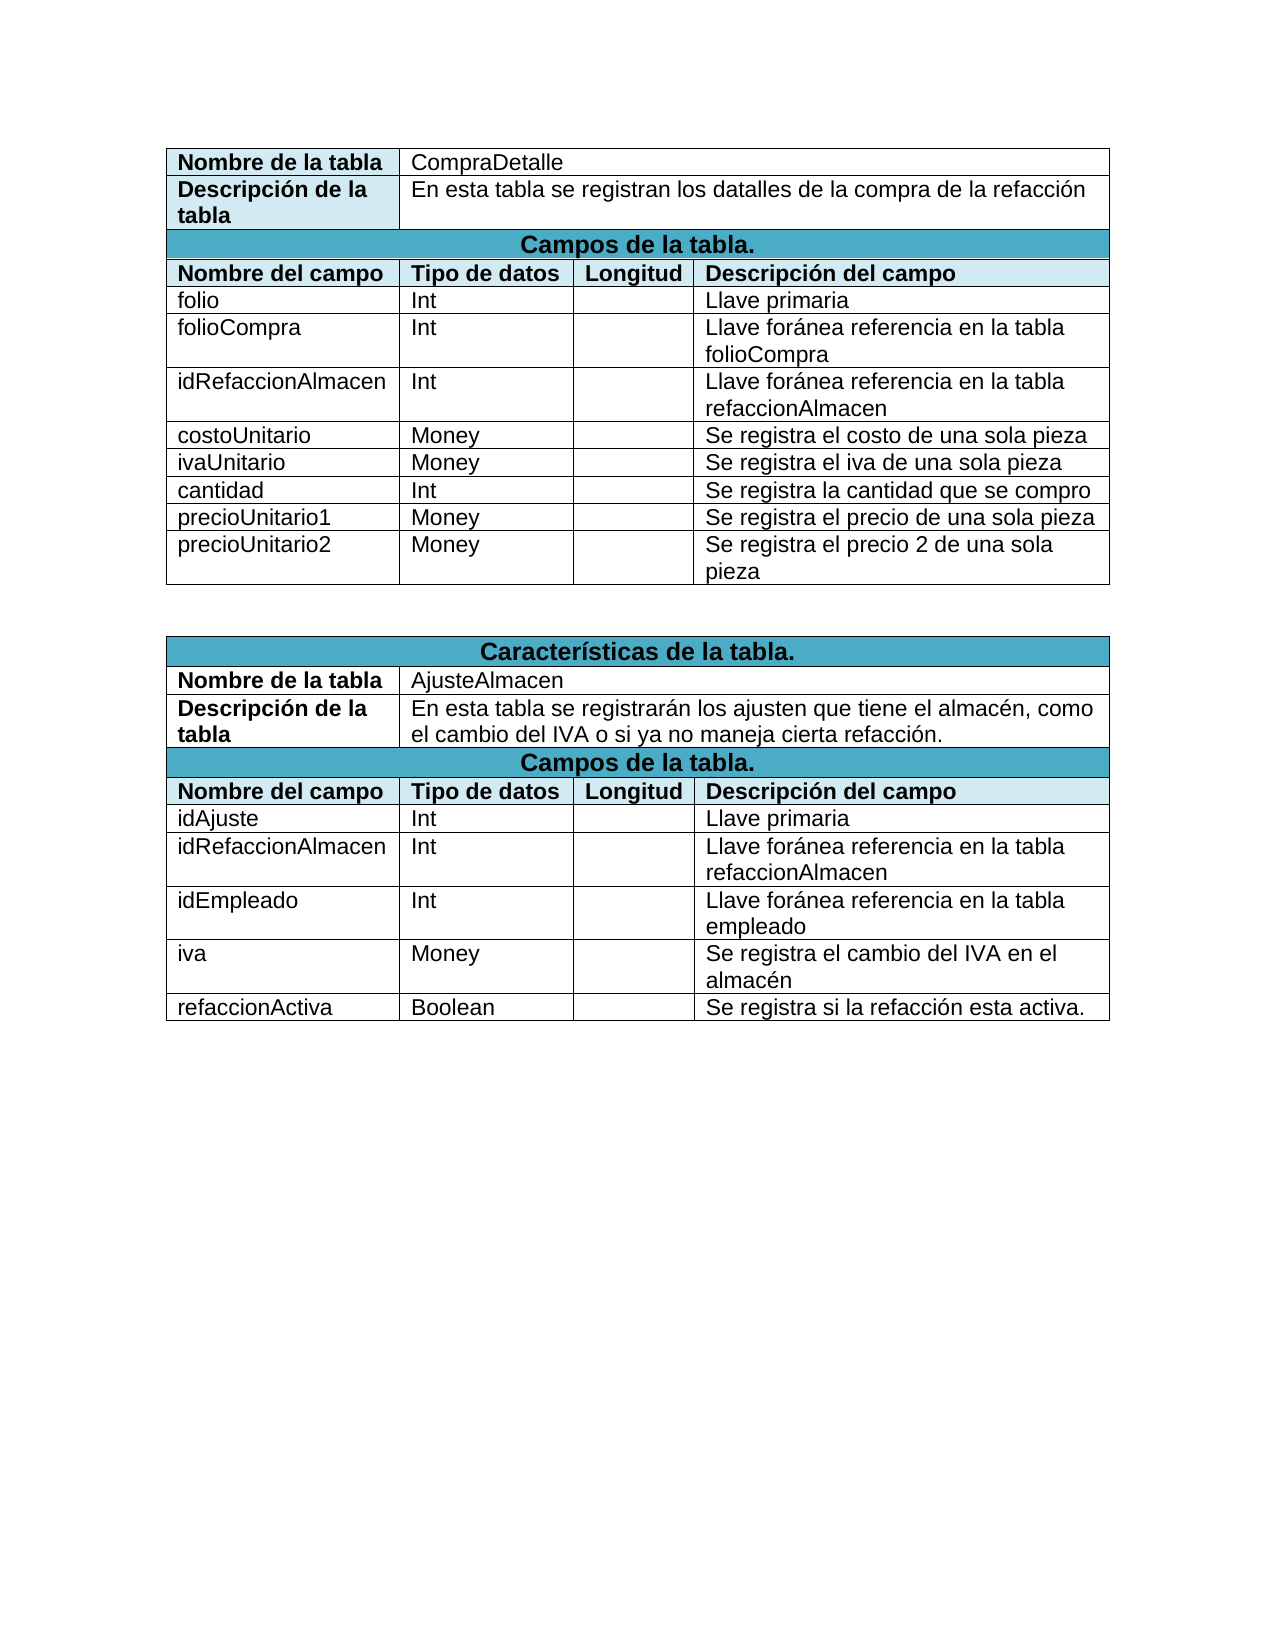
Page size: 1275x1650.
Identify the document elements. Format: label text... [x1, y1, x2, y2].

table_cell [574, 531, 693, 584]
table_cell [574, 314, 693, 367]
table_cell Descripción de la tabla [167, 695, 399, 747]
table_cell Money [400, 940, 573, 993]
table_cell Llave foránea referencia en la tabla refaccionAlmacen [695, 833, 1109, 886]
table_cell Campos de la tabla. [167, 230, 1109, 258]
table_cell [574, 887, 694, 939]
table_header Características de la tabla. [167, 637, 1109, 666]
table_cell Se registra el iva de una sola pieza [694, 449, 1109, 476]
table_cell Descripción del campo [695, 778, 1109, 804]
table_cell idEmpleado [167, 887, 399, 939]
table_cell Llave primaria [694, 287, 1109, 313]
table_cell [574, 504, 693, 530]
table_cell folioCompra [167, 314, 399, 367]
table_cell Tipo de datos [400, 260, 573, 286]
table_cell [574, 422, 693, 448]
table_cell Int [400, 833, 573, 886]
table_cell En esta tabla se registran los datalles de la compra de la refacción [400, 176, 1109, 229]
table_cell Money [400, 449, 573, 476]
table_cell Nombre del campo [167, 260, 399, 286]
table_cell Llave foránea referencia en la tabla refaccionAlmacen [694, 368, 1109, 421]
table_cell [574, 368, 693, 421]
table_cell Boolean [400, 994, 573, 1020]
table_cell Nombre de la tabla [167, 667, 399, 693]
table_cell costoUnitario [167, 422, 399, 448]
table_cell Se registra el cambio del IVA en el almacén [695, 940, 1109, 993]
table_cell iva [167, 940, 399, 993]
table_cell [574, 805, 694, 832]
table_cell Llave foránea referencia en la tabla folioCompra [694, 314, 1109, 367]
table_cell Longitud [574, 778, 694, 804]
table_cell CompraDetalle [400, 149, 1109, 175]
table_cell [574, 449, 693, 476]
table_cell Se registra el precio 2 de una sola pieza [694, 531, 1109, 584]
table_cell Se registra el precio de una sola pieza [694, 504, 1109, 530]
table_cell folio [167, 287, 399, 313]
table_cell Int [400, 805, 573, 832]
table_cell Tipo de datos [400, 778, 573, 804]
table_cell Money [400, 504, 573, 530]
table_cell idRefaccionAlmacen [167, 833, 399, 886]
table_cell Se registra la cantidad que se compro [694, 477, 1109, 503]
table_cell Int [400, 314, 573, 367]
table_cell precioUnitario1 [167, 504, 399, 530]
table_cell Descripción del campo [694, 260, 1109, 286]
table_cell Money [400, 422, 573, 448]
table_cell cantidad [167, 477, 399, 503]
table_cell [574, 833, 694, 886]
table_cell idAjuste [167, 805, 399, 832]
table_cell idRefaccionAlmacen [167, 368, 399, 421]
table_cell Int [400, 368, 573, 421]
table_cell precioUnitario2 [167, 531, 399, 584]
table_cell Se registra si la refacción esta activa. [695, 994, 1109, 1020]
table_cell Llave primaria [695, 805, 1109, 832]
table_cell refaccionActiva [167, 994, 399, 1020]
table_cell Nombre del campo [167, 778, 399, 804]
table_cell AjusteAlmacen [400, 667, 1109, 693]
table_cell Llave foránea referencia en la tabla empleado [695, 887, 1109, 939]
table_cell Int [400, 287, 573, 313]
table_cell [574, 477, 693, 503]
table_cell En esta tabla se registrarán los ajusten que tiene el almacén, como el cambio del IVA o si ya no maneja cierta refacción. [400, 695, 1109, 747]
table_cell ivaUnitario [167, 449, 399, 476]
table_cell [574, 940, 694, 993]
table_cell Longitud [574, 260, 693, 286]
table_cell Money [400, 531, 573, 584]
table_cell Campos de la tabla. [167, 748, 1109, 777]
table_cell Int [400, 887, 573, 939]
table_cell Nombre de la tabla [167, 149, 399, 175]
table_cell Se registra el costo de una sola pieza [694, 422, 1109, 448]
table_cell [574, 994, 694, 1020]
table_cell Descripción de la tabla [167, 176, 399, 229]
table_cell [574, 287, 693, 313]
table_cell Int [400, 477, 573, 503]
